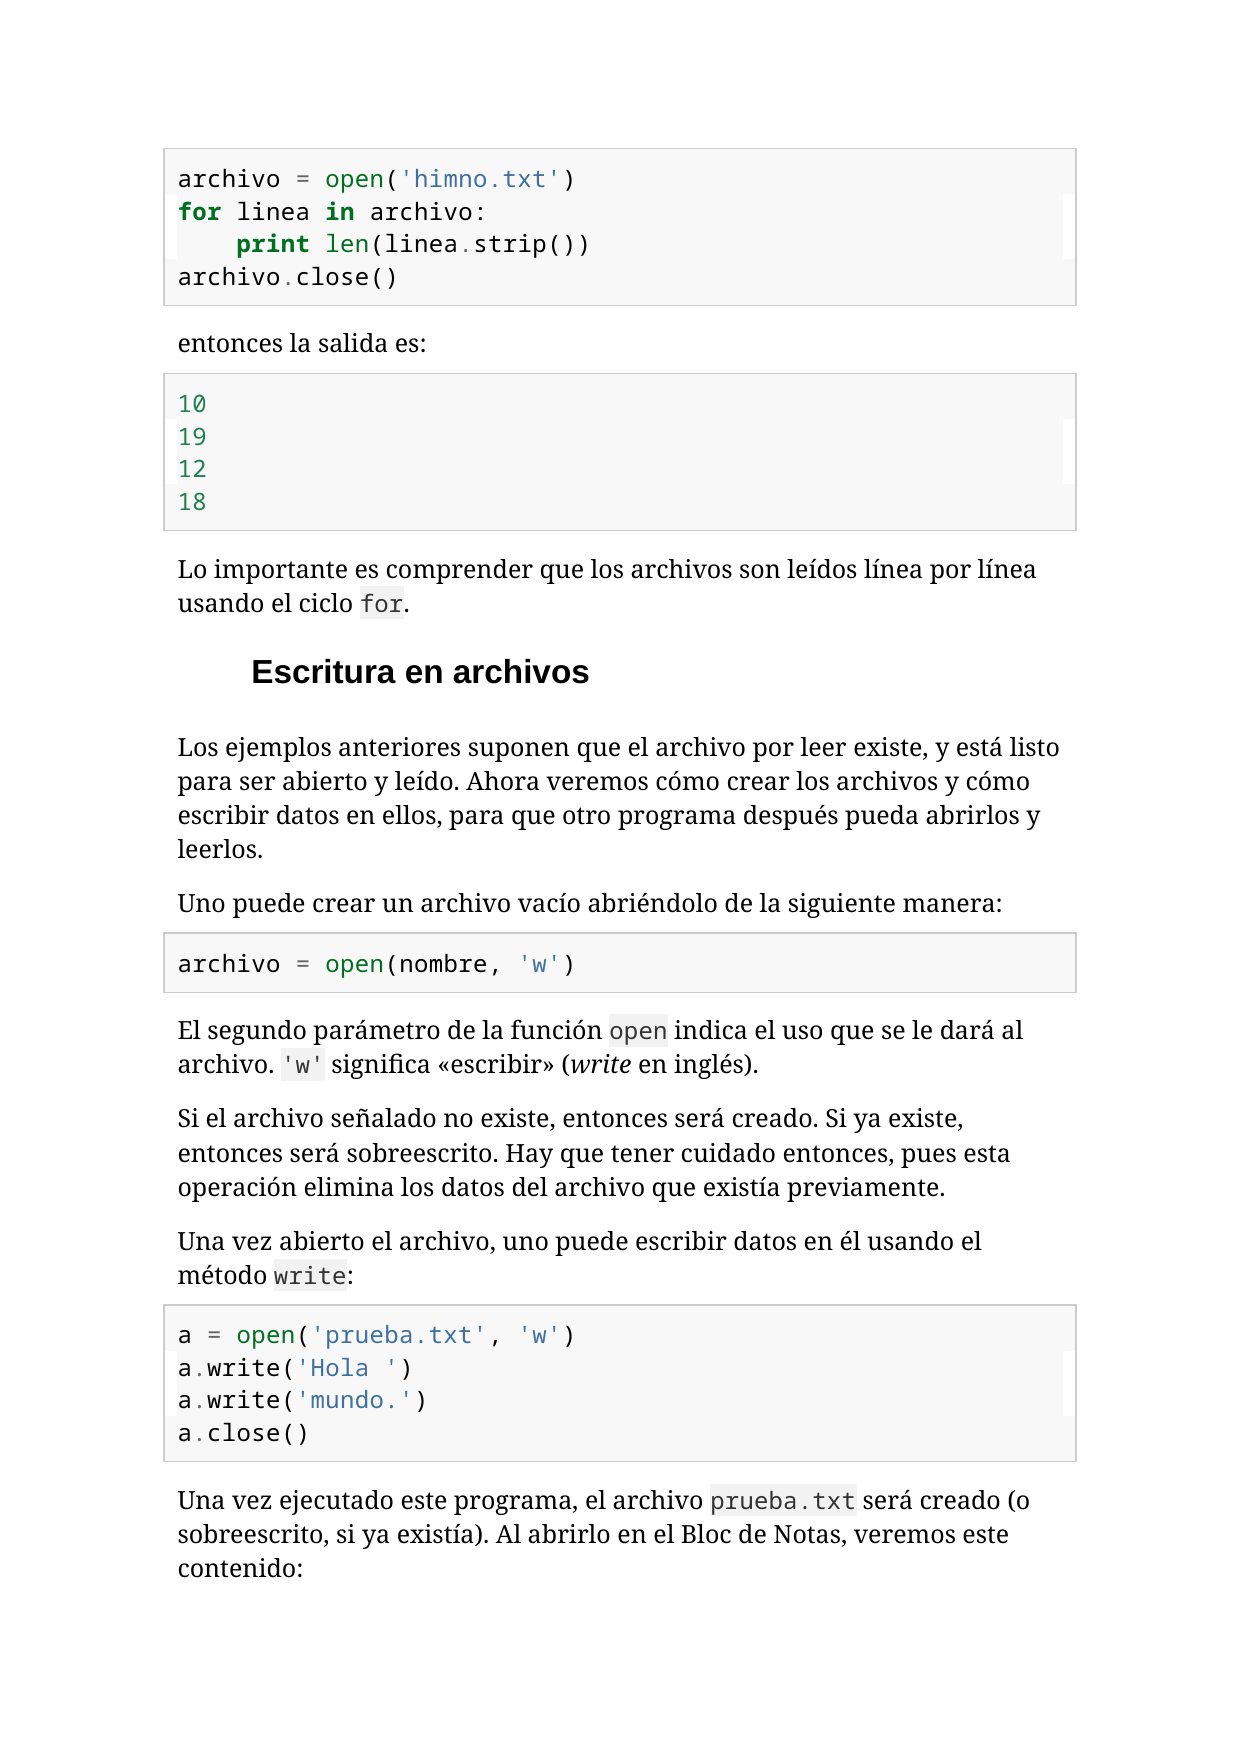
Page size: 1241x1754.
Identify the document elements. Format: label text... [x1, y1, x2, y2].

text Lo importante es comprender que los archivos son leídos línea por línea usando el ciclo for. [177, 551, 1063, 619]
text 12 [177, 452, 1063, 471]
text archivo.close() [165, 245, 1075, 305]
text a.write('Hola ') [177, 1351, 1063, 1383]
text archivo = open('himno.txt') [165, 149, 1075, 194]
text a = open('prueba.txt', 'w') [165, 1306, 1075, 1351]
text for linea in archivo: [177, 194, 1063, 227]
text a.write('mundo.') [177, 1383, 1063, 1402]
text El segundo parámetro de la función open indica el uso que se le dará al archivo. 'w' significa «escribir» (write en inglés). [177, 1013, 1063, 1081]
text Los ejemplos anteriores suponen que el archivo por leer existe, y está listo para ser abierto y leído. Ahora veremos cómo crear los archivos y cómo escribir datos en ellos, para que otro programa después pueda abrirlos y leerlos. [177, 729, 1063, 866]
text archivo = open(nombre, 'w') [165, 934, 1075, 992]
text 10 [165, 374, 1075, 419]
subtitle Escritura en archivos [251, 652, 1063, 690]
text Una vez abierto el archivo, uno puede escribir datos en él usando el método write: [177, 1223, 1063, 1291]
text 19 [177, 419, 1063, 452]
text Si el archivo señalado no existe, entonces será creado. Si ya existe, entonces será sobreescrito. Hay que tener cuidado entonces, pues esta operación elimina los datos del archivo que existía previamente. [177, 1101, 1063, 1203]
text entonces la salida es: [177, 326, 1063, 360]
text 18 [165, 471, 1075, 530]
text Uno puede crear un archivo vacío abriéndolo de la siguiente manera: [177, 886, 1063, 920]
text Una vez ejecutado este programa, el archivo prueba.txt será creado (o sobreescrito, si ya existía). Al abrirlo en el Bloc de Notas, veremos este contenido: [177, 1482, 1063, 1585]
text print len(linea.strip()) [177, 227, 1063, 245]
text a.close() [165, 1402, 1075, 1461]
